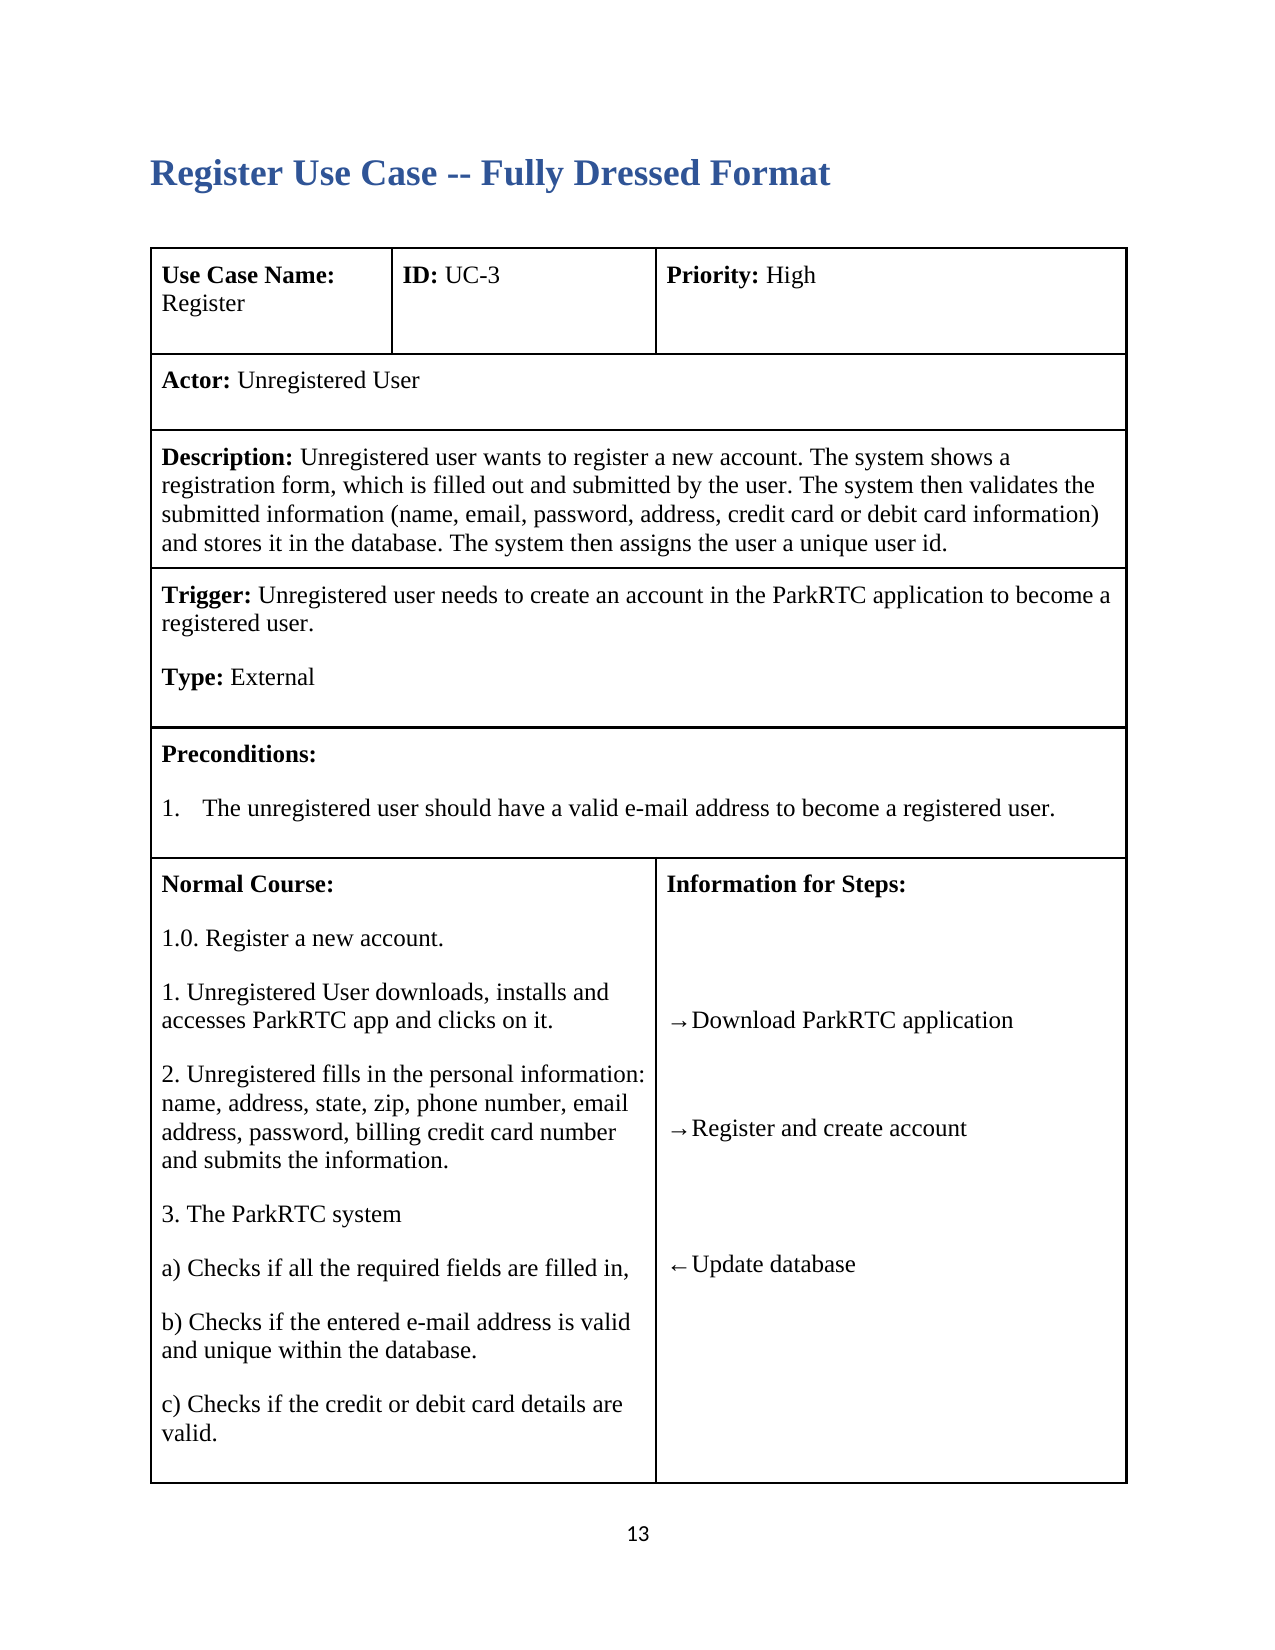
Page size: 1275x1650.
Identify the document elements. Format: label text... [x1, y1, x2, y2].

table_cell Trigger: Unregistered user needs to create an account in the ParkRTC application to become a registered user. Type: External [152, 569, 1125, 726]
table_header Priority: High [657, 249, 1125, 353]
table_cell Preconditions: 1. The unregistered user should have a valid e-mail address to become a registered user. [152, 729, 1125, 857]
table_cell Actor: Unregistered User [152, 355, 1125, 429]
table_header Use Case Name: Register [152, 249, 391, 353]
table_header ID: UC-3 [393, 249, 655, 353]
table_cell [657, 859, 1125, 1482]
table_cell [152, 859, 655, 1482]
table_cell Description: Unregistered user wants to register a new account. The system shows a registration form, which is filled out and submitted by the user. The system then validates the submitted information (name, email, password, address, credit card or debit card information) and stores it in the database. The system then assigns the user a unique user id. [152, 431, 1125, 567]
subtitle Register Use Case -- Fully Dressed Format [150, 150, 1125, 193]
